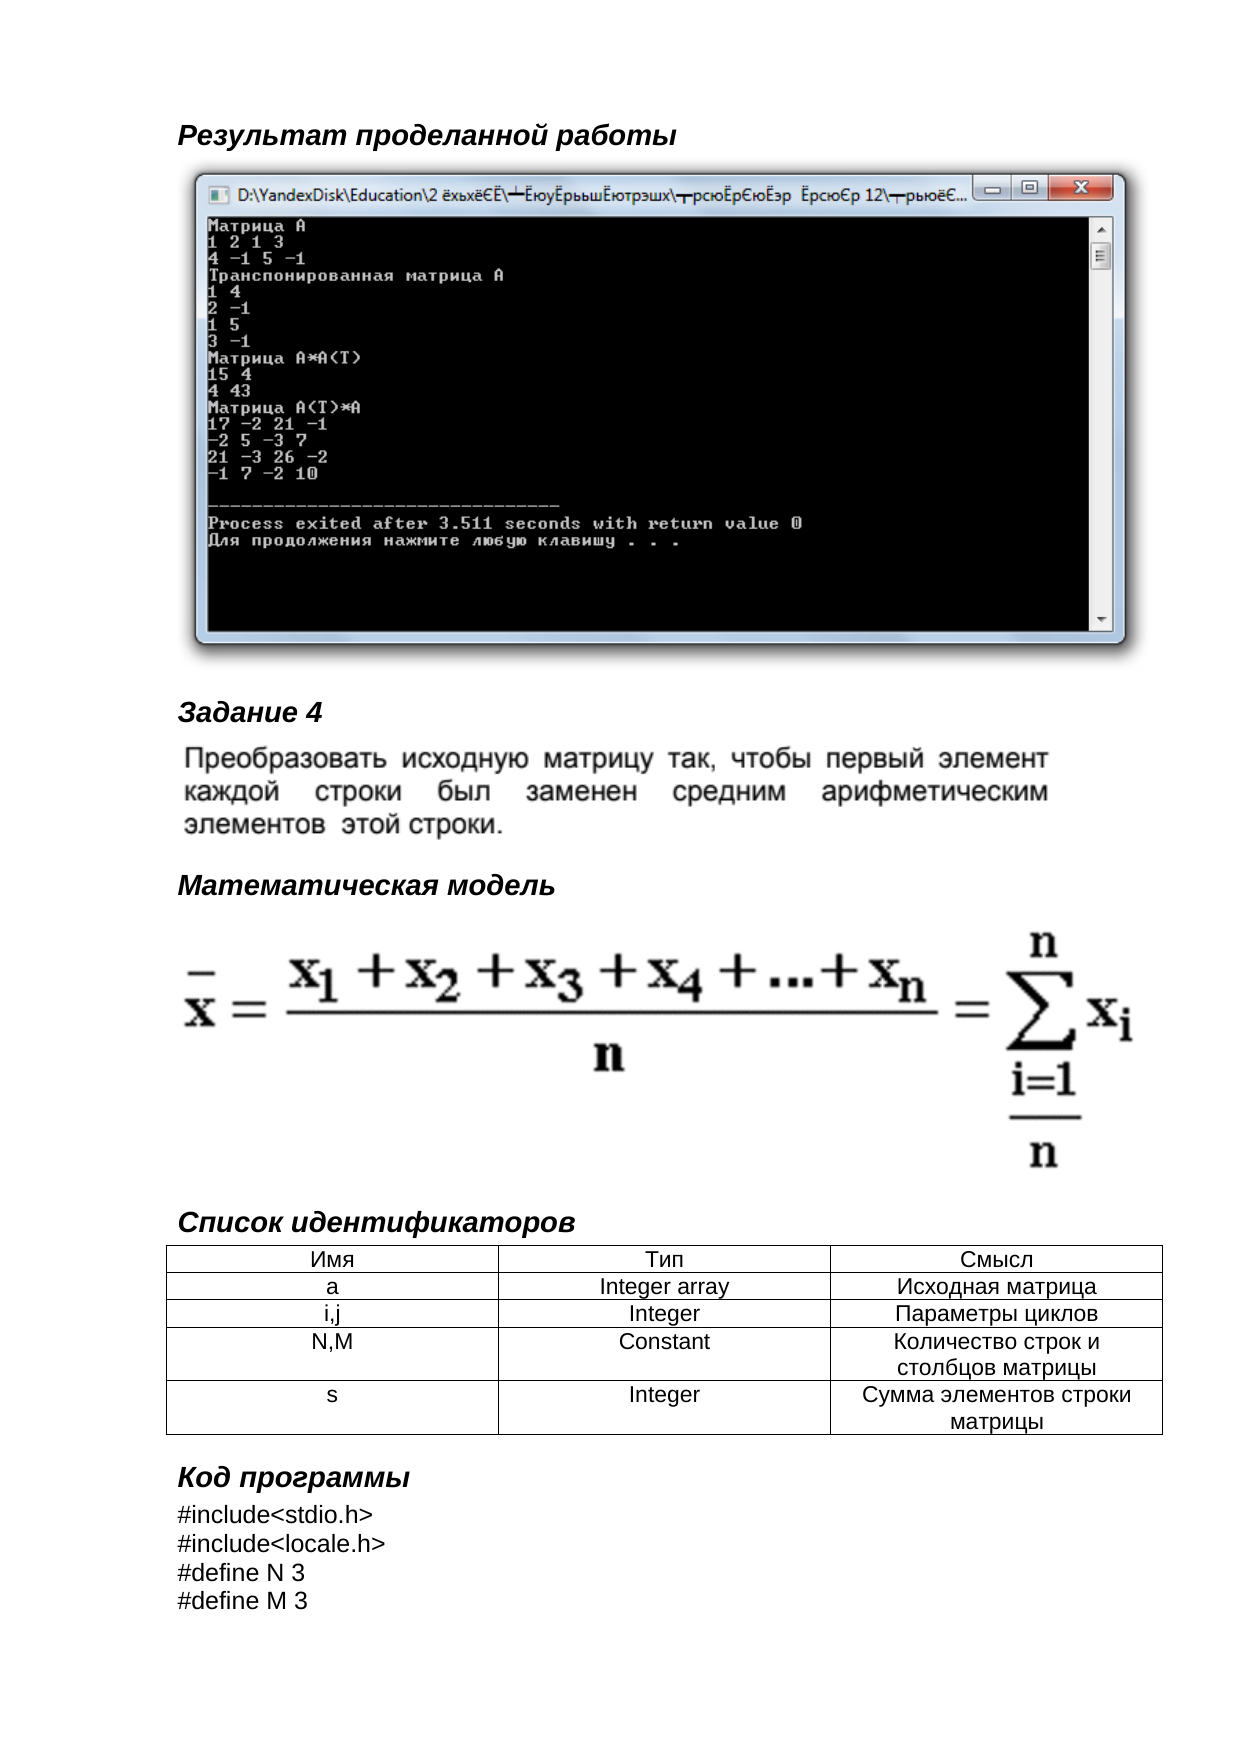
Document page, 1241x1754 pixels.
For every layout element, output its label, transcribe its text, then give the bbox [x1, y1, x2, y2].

table_cell s [167, 1381, 498, 1434]
table_header Тип [499, 1246, 830, 1272]
table_cell i,j [167, 1300, 498, 1327]
table_header Смысл [831, 1246, 1162, 1272]
picture [177, 735, 1059, 843]
subtitle Результат проделанной работы [177, 118, 1152, 152]
picture [177, 157, 1151, 671]
table_cell Constant [499, 1328, 830, 1380]
text #include<locale.h> [177, 1529, 1152, 1557]
table_header Имя [167, 1246, 498, 1272]
table_cell N,M [167, 1328, 498, 1380]
subtitle Задание 4 [177, 695, 1152, 729]
subtitle Код программы [177, 1460, 1152, 1494]
table_cell a [167, 1273, 498, 1299]
table_cell Integer [499, 1381, 830, 1434]
table_cell Integer [499, 1300, 830, 1327]
text #define N 3 [177, 1557, 1152, 1586]
picture [177, 907, 1151, 1180]
table_cell Количество строк и столбцов матрицы [831, 1328, 1162, 1380]
table_cell Сумма элементов строки матрицы [831, 1381, 1162, 1434]
subtitle Список идентификаторов [177, 1205, 1152, 1238]
table_cell Параметры циклов [831, 1300, 1162, 1327]
table_cell Integer array [499, 1273, 830, 1299]
text #define M 3 [177, 1586, 1152, 1615]
subtitle Математическая модель [177, 868, 1152, 902]
table_cell Исходная матрица [831, 1273, 1162, 1299]
text #include<stdio.h> [177, 1500, 1152, 1529]
